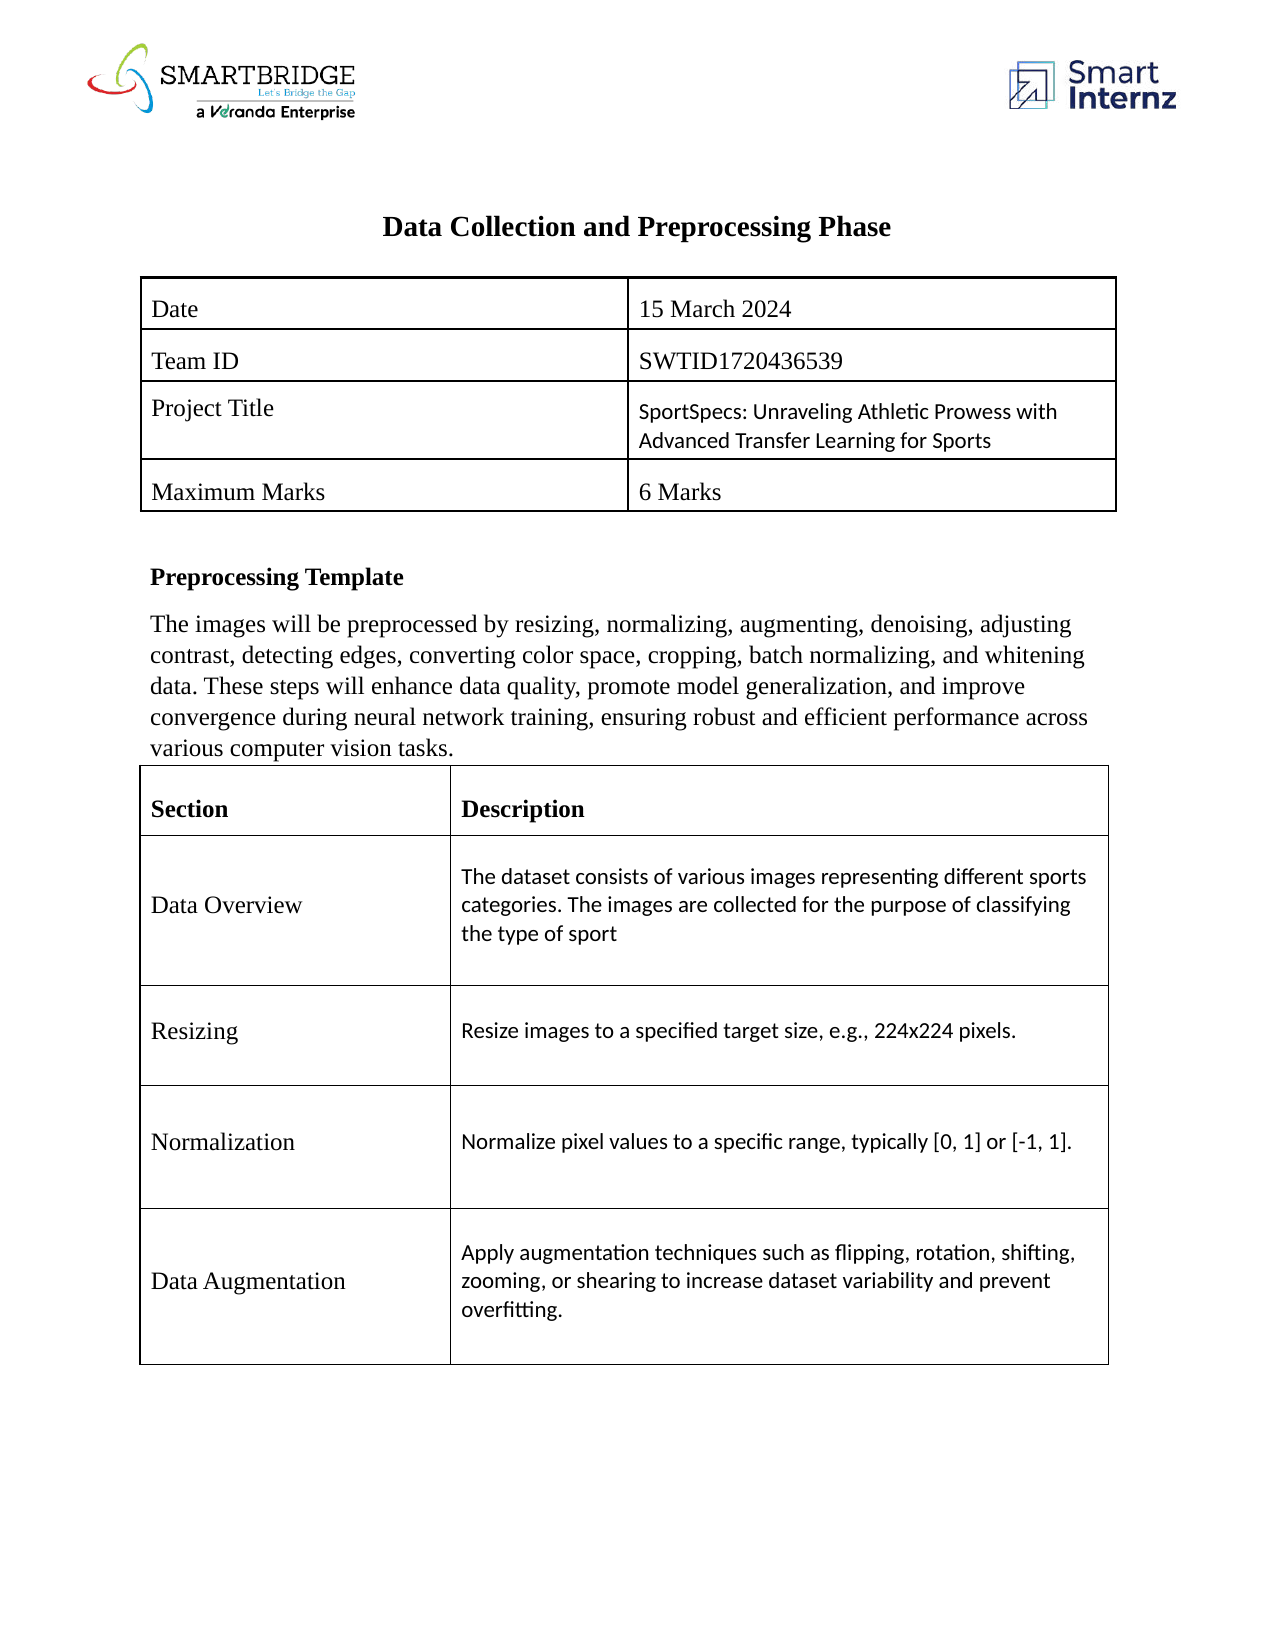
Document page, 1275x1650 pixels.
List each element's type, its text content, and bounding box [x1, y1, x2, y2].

picture [1004, 60, 1181, 109]
table_cell Data Augmentation [141, 1209, 450, 1364]
table_cell Resize images to a specified target size, e.g., 224x224 pixels. [451, 986, 1108, 1085]
table_header Description [451, 766, 1108, 835]
table_cell Normalize pixel values to a specific range, typically [0, 1] or [-1, 1]. [451, 1086, 1108, 1208]
text Data Collection and Preprocessing Phase [382, 209, 1089, 243]
table_cell SWTID1720436539 [629, 330, 1115, 379]
table_cell 6 Marks [629, 460, 1115, 510]
table_cell Resizing [141, 986, 450, 1085]
table_cell Project Title [142, 382, 627, 458]
table_cell Team ID [142, 330, 627, 379]
table_cell Maximum Marks [142, 460, 627, 510]
table_header Section [141, 766, 450, 835]
picture [73, 20, 370, 142]
table_cell Apply augmentation techniques such as flipping, rotation, shifting, zooming, or shearing to increase dataset variability and prevent overfitting. [451, 1209, 1108, 1364]
table_cell Normalization [141, 1086, 450, 1208]
text The images will be preprocessed by resizing, normalizing, augmenting, denoising, adjusting contrast, detecting edges, converting color space, cropping, batch normalizing, and whitening data. These steps will enhance data quality, promote model generalization, and improve convergence during neural network training, ensuring robust and efficient performance across various computer vision tasks. [150, 609, 1089, 762]
table_cell SportSpecs: Unraveling Athletic Prowess with Advanced Transfer Learning for Sports [629, 382, 1115, 458]
table_cell Data Overview [141, 836, 450, 985]
table_header Date [142, 279, 627, 328]
table_cell The dataset consists of various images representing different sports categories. The images are collected for the purpose of classifying the type of sport [451, 836, 1108, 985]
text Preprocessing Template [150, 562, 1089, 591]
table_header 15 March 2024 [629, 279, 1115, 328]
